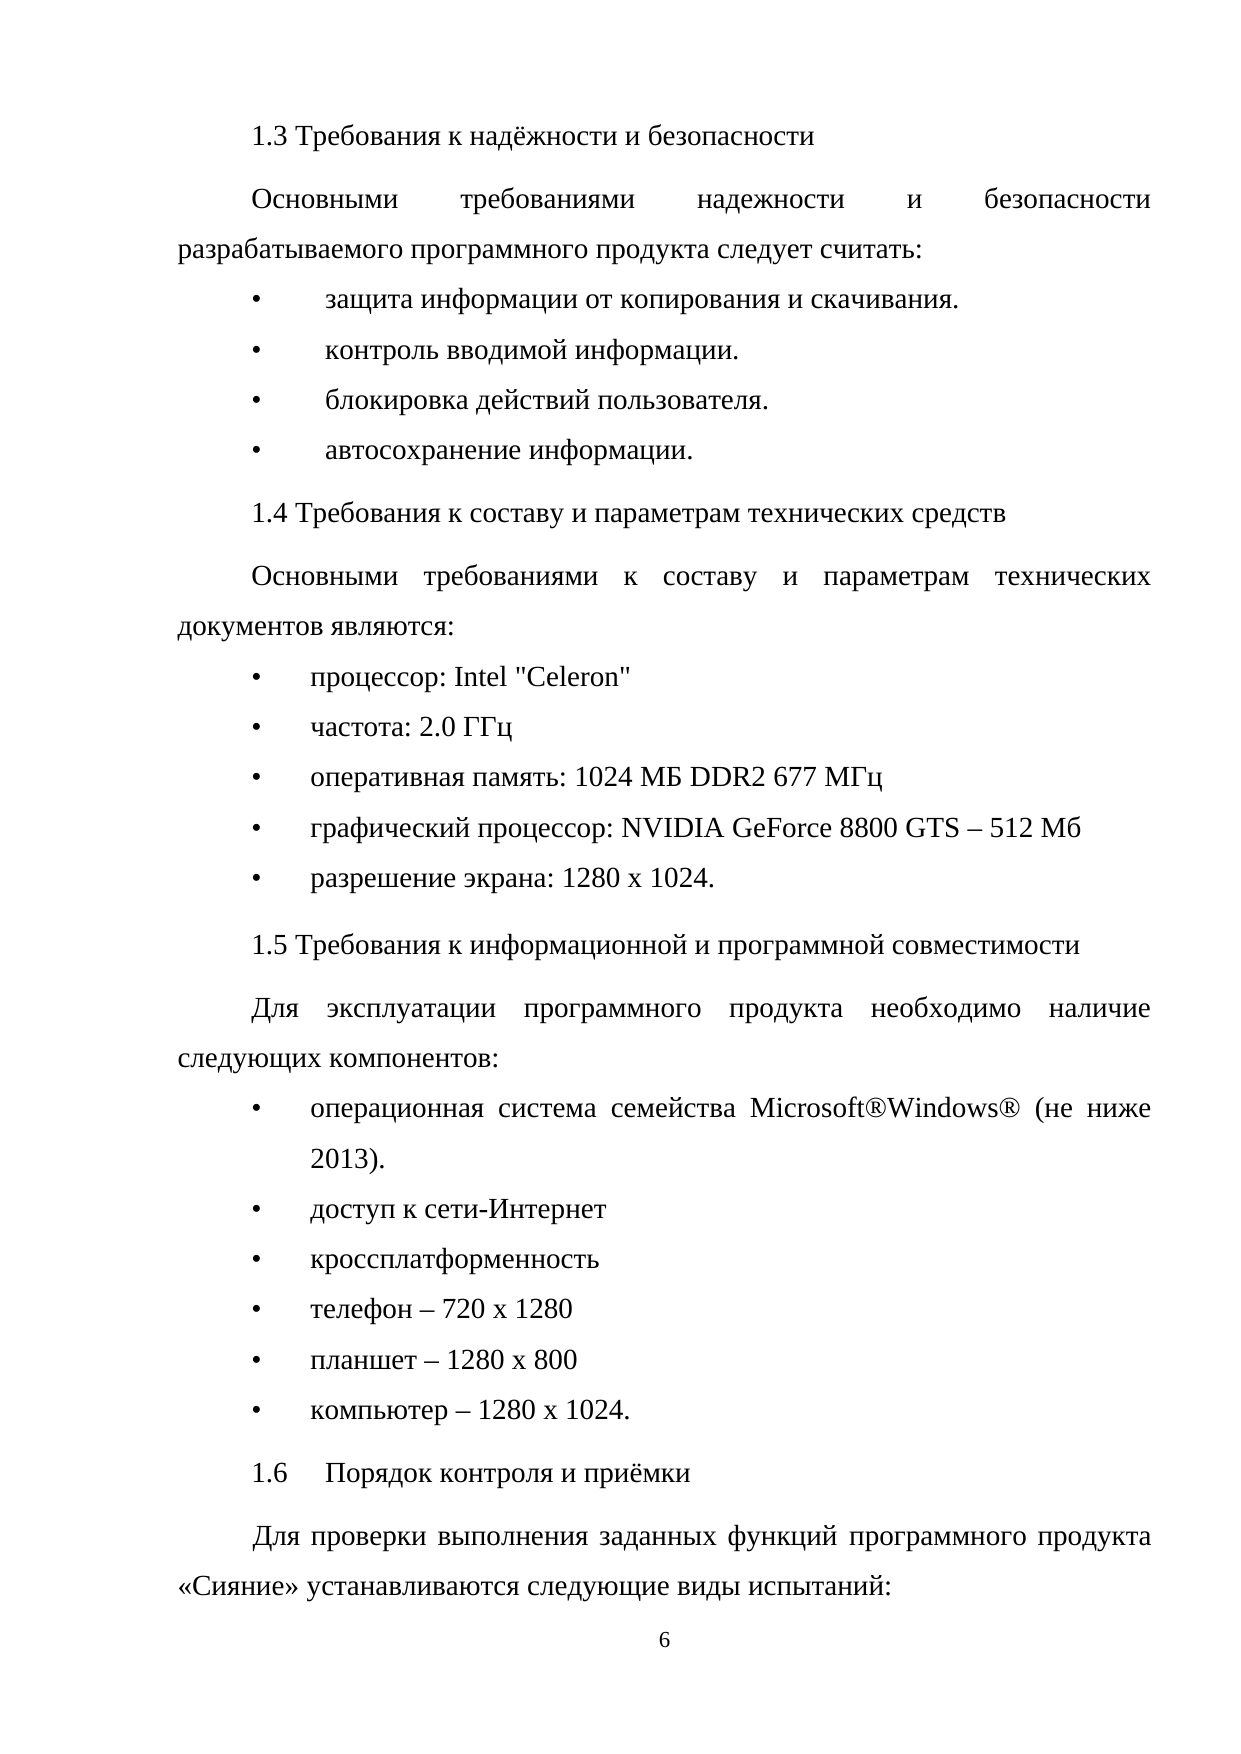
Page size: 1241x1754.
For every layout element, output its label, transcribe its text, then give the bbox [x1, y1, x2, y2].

text Основными требованиями надежности и безопасности разрабатываемого программного продукта следует считать: [177, 181, 1152, 265]
list Для проверки выполнения заданных функций программного продукта «Сияние» устанавливаются следующие виды испытаний: [177, 1518, 1152, 1602]
subtitle 1.4 Требования к составу и параметрам технических средств [177, 495, 1152, 529]
list Основными требованиями к составу и параметрам технических документов являются: [177, 558, 1152, 642]
list компьютер – 1280 x 1024. [251, 1392, 1152, 1426]
subtitle Порядок контроля и приёмки [177, 1455, 1152, 1489]
list защита информации от копирования и скачивания. [177, 282, 1152, 315]
list доступ к сети-Интернет [251, 1191, 1152, 1224]
list частота: 2.0 ГГц [162, 709, 1152, 743]
text Для эксплуатации программного продукта необходимо наличие следующих компонентов: [177, 990, 1152, 1074]
list контроль вводимой информации. [177, 332, 1152, 365]
subtitle 1.3 Требования к надёжности и безопасности [177, 118, 1152, 152]
list кроссплатформенность [251, 1241, 1152, 1275]
list оперативная память: 1024 МБ DDR2 677 МГц [162, 759, 1152, 793]
list блокировка действий пользователя. [177, 382, 1152, 416]
list телефон – 720 x 1280 [251, 1292, 1152, 1325]
list графический процессор: NVIDIA GeForce 8800 GTS – 512 Мб [162, 810, 1152, 843]
list планшет – 1280 x 800 [251, 1342, 1152, 1376]
list автосохранение информации. [177, 432, 1152, 466]
list разрешение экрана: 1280 x 1024. [162, 860, 1152, 893]
list процессор: Intel "Celeron" [162, 659, 1152, 692]
subtitle 1.5 Требования к информационной и программной совместимости [251, 927, 1152, 961]
list операционная система семейства Microsoft®Windows® (не ниже 2013). [251, 1090, 1152, 1174]
